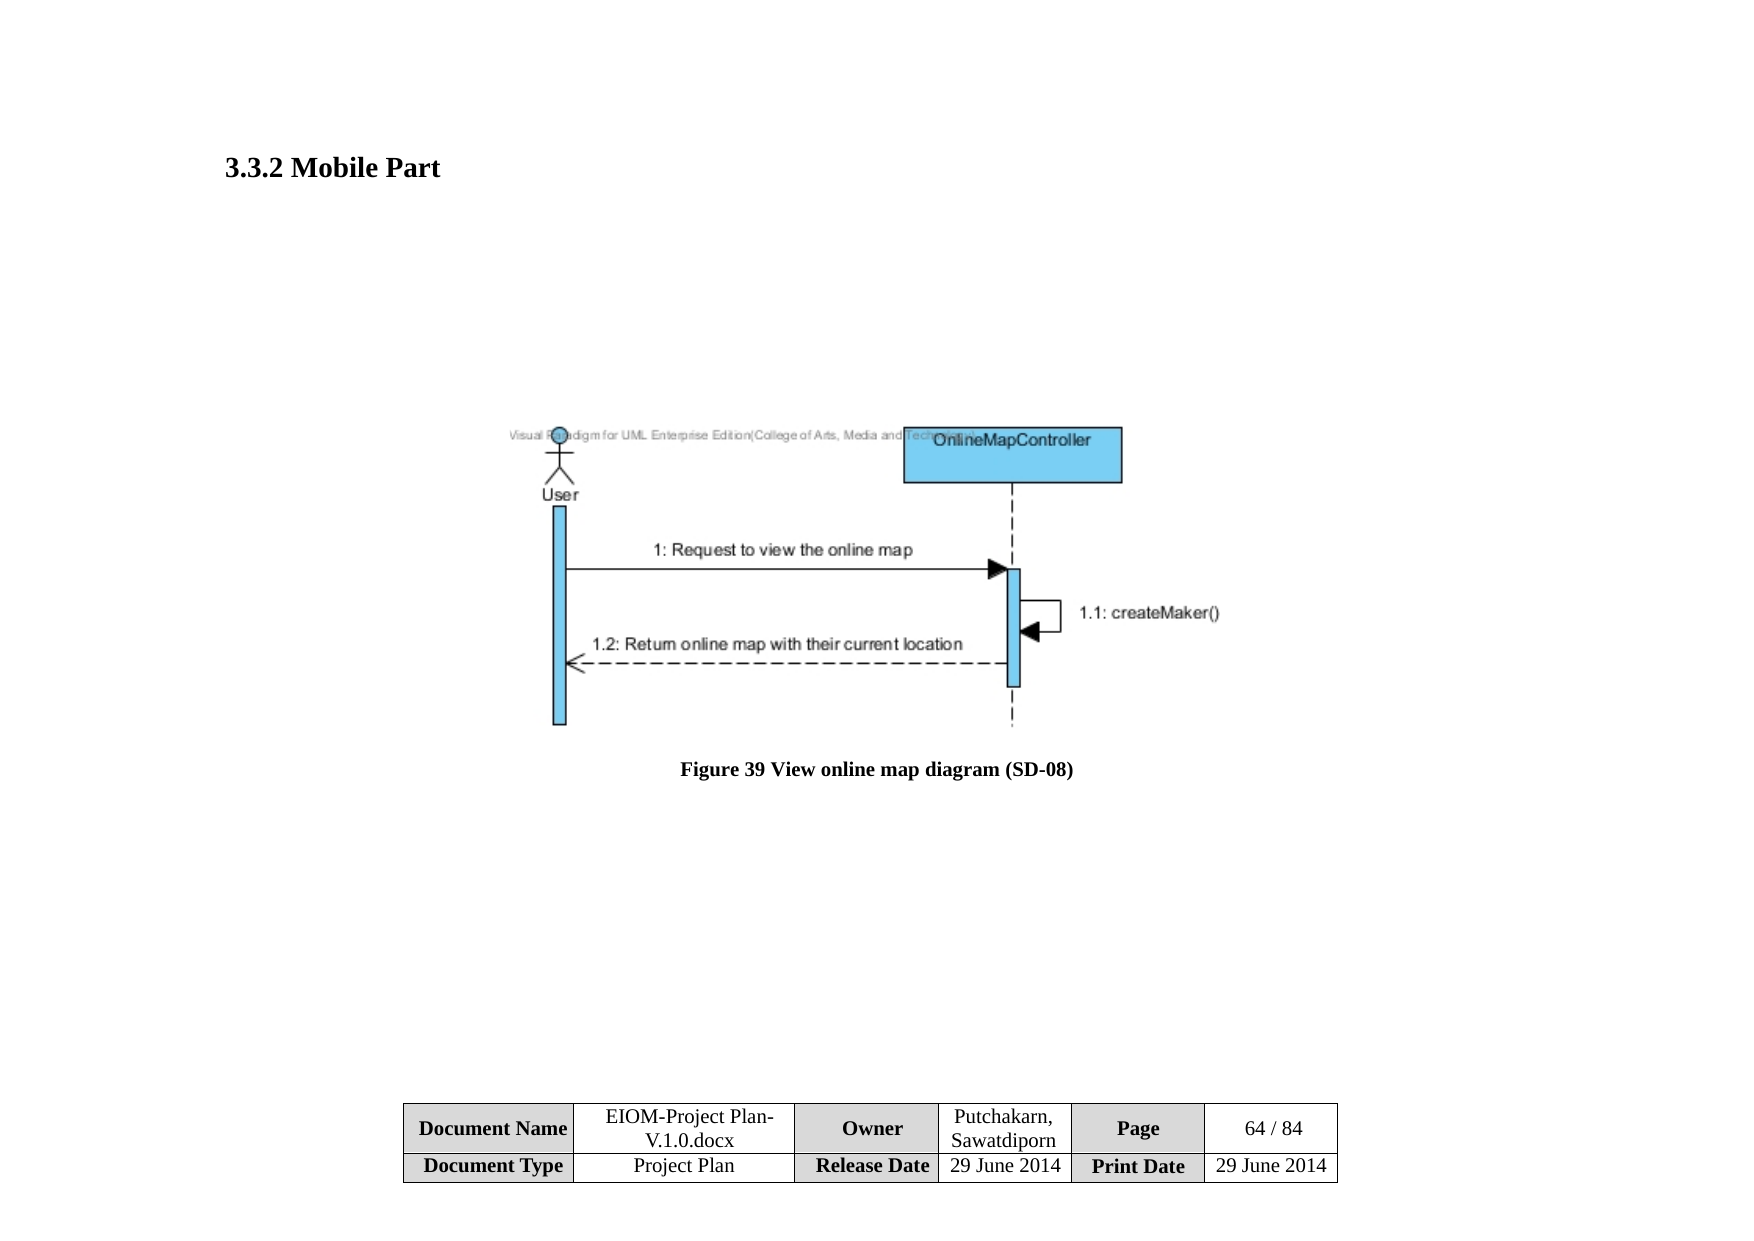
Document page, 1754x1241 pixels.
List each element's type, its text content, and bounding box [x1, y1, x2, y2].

picture [509, 424, 1245, 732]
text 3.3.2 Mobile Part [150, 150, 1604, 183]
text Figure 39 View online map diagram (SD-08) [150, 756, 1604, 781]
